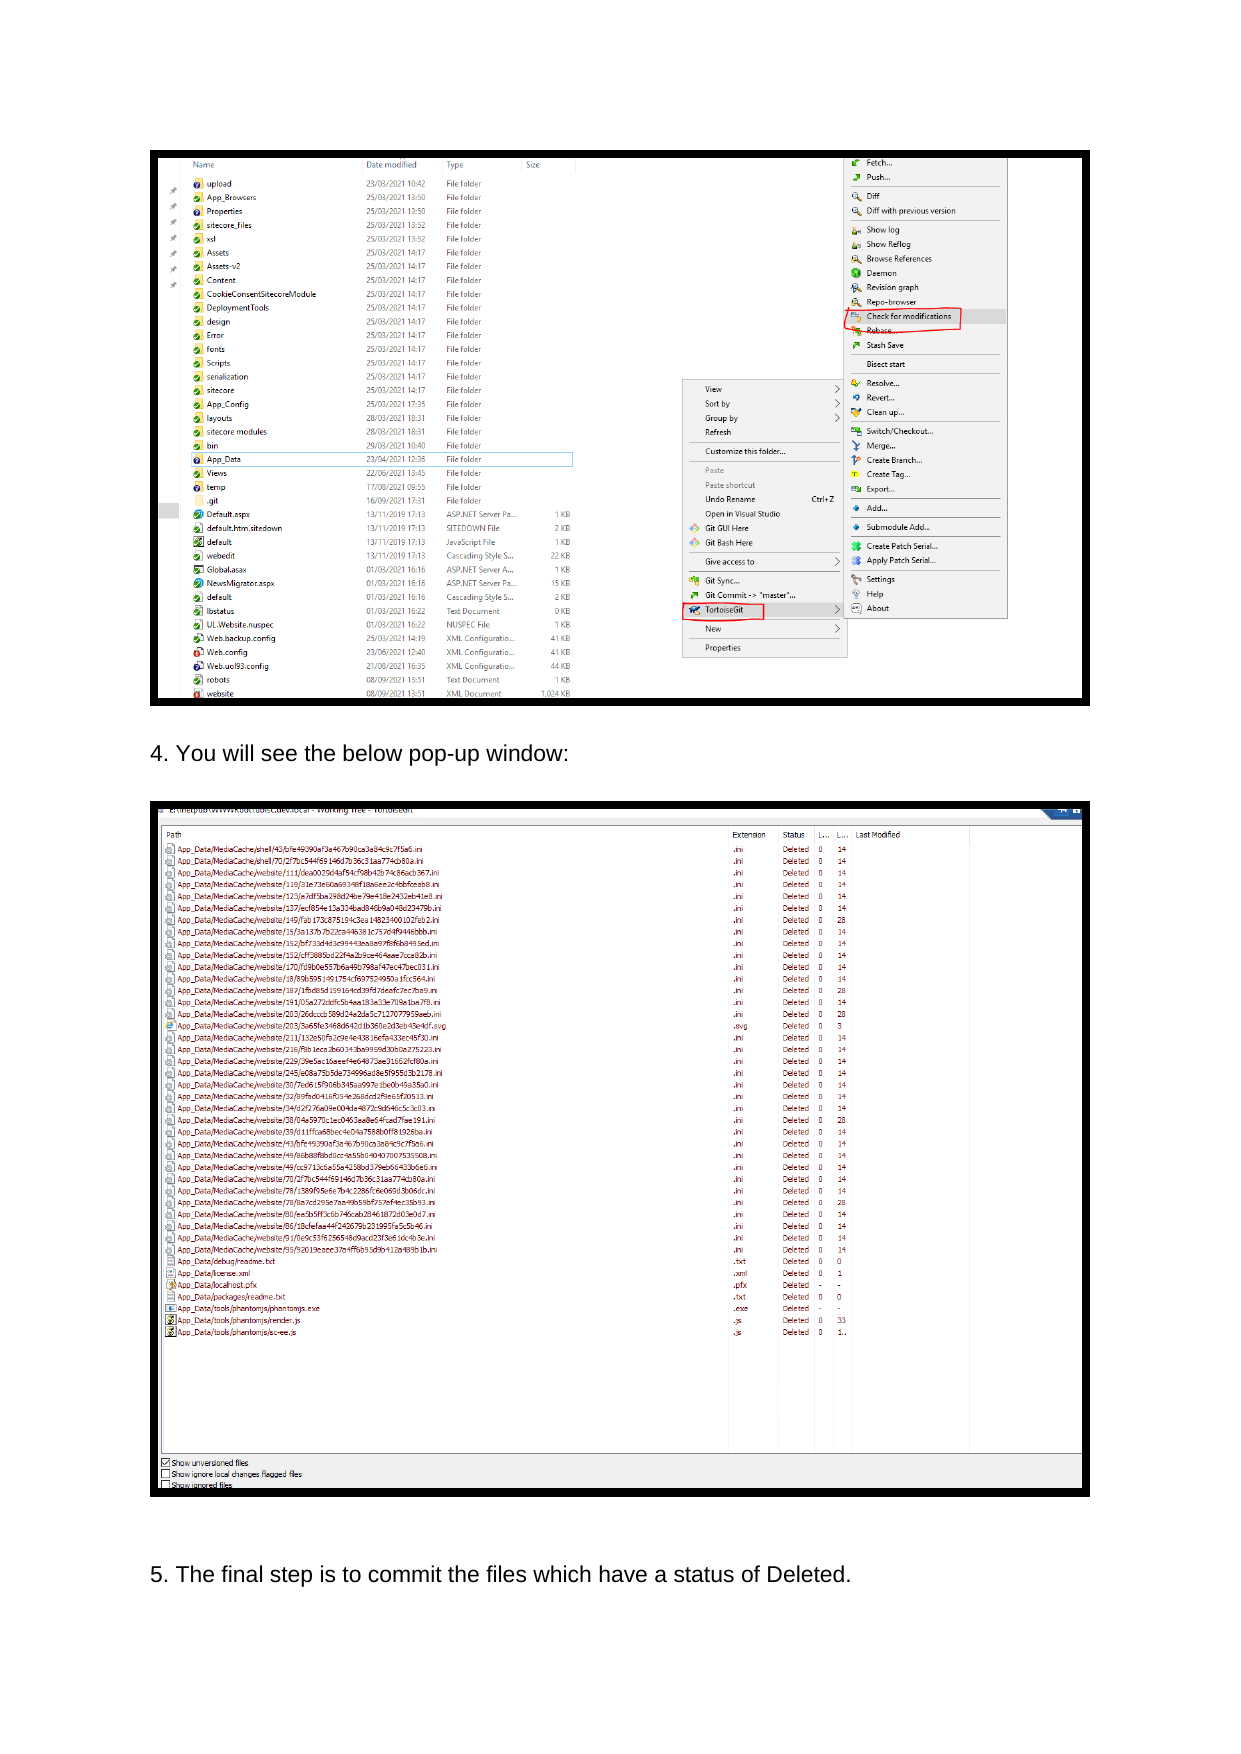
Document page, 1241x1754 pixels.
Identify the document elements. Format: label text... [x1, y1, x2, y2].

picture [158, 809, 1082, 1488]
text 5. The final step is to commit the files which have a status of Deleted. [150, 1561, 1090, 1587]
picture [158, 158, 1082, 698]
text 4. You will see the below pop-up window: [150, 740, 1090, 767]
